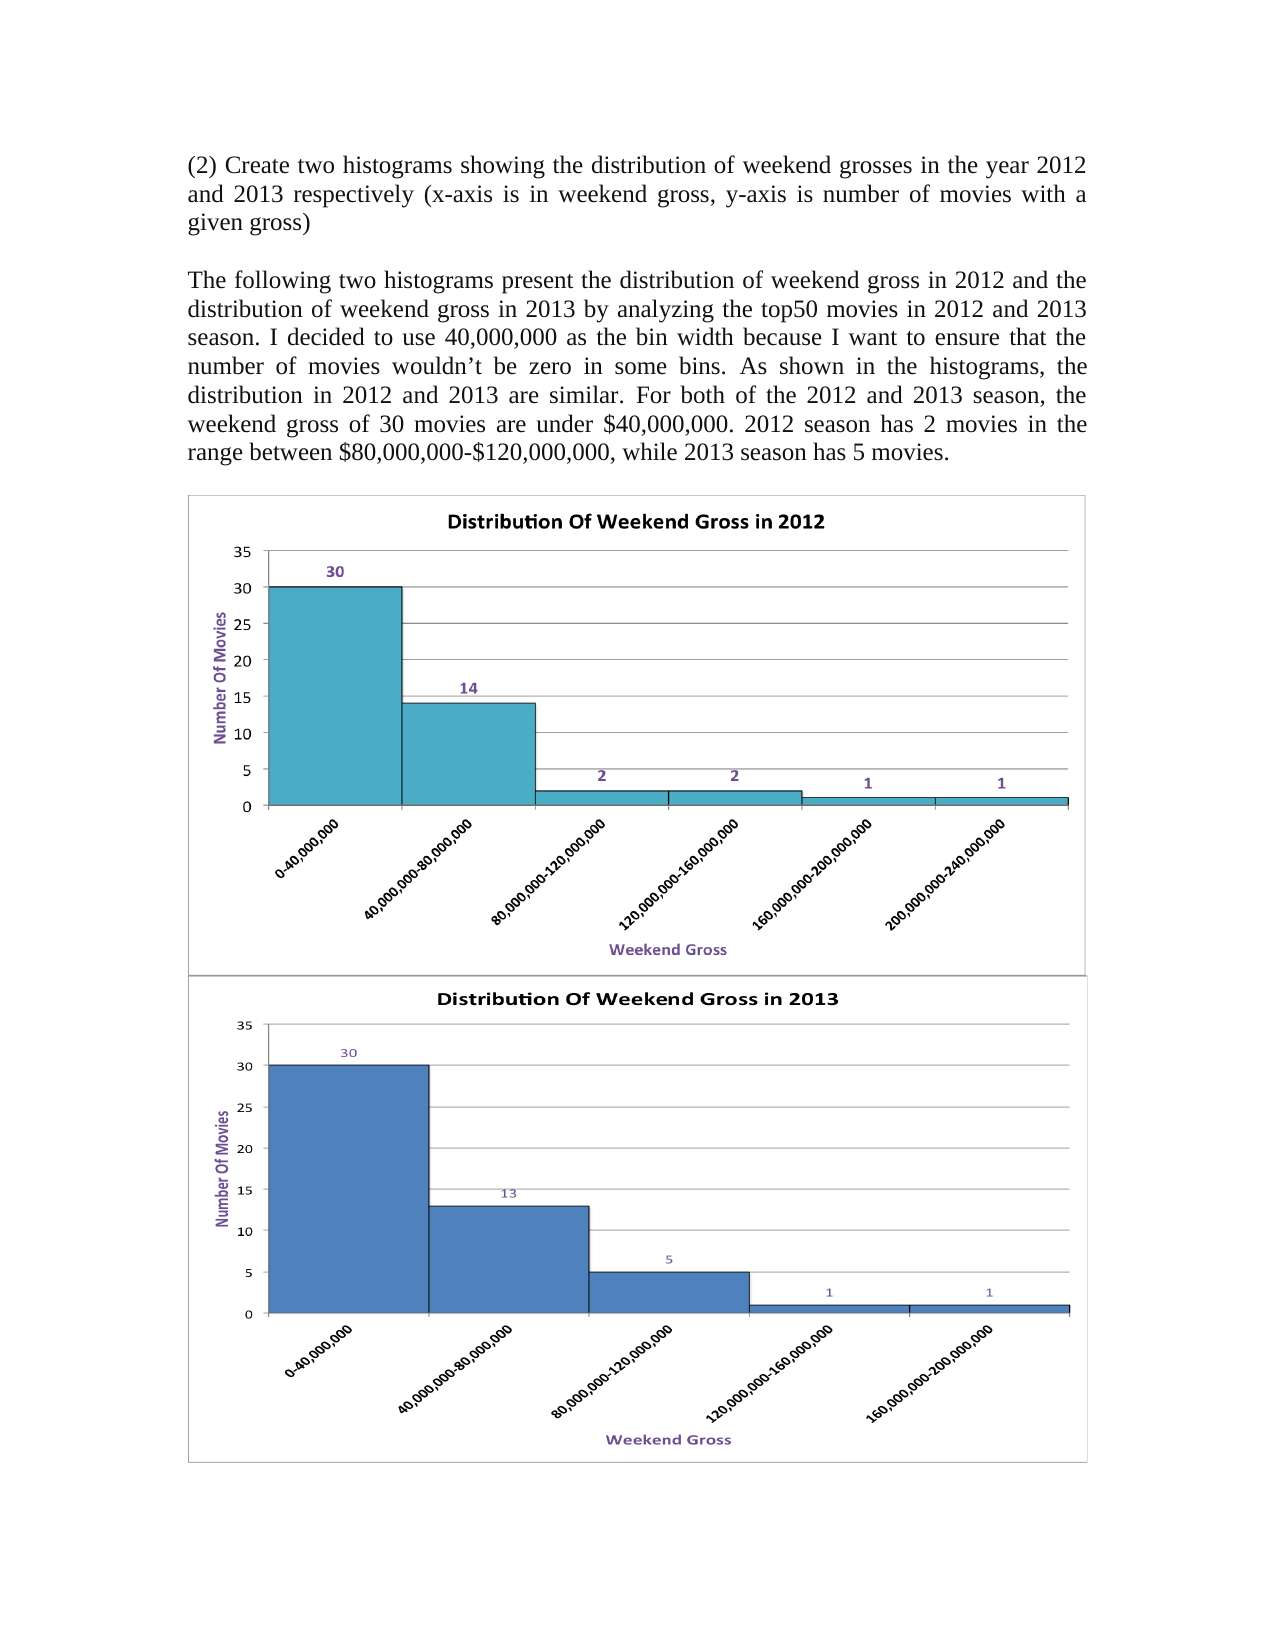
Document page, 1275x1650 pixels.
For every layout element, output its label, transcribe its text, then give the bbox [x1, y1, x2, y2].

text (2) Create two histograms showing the distribution of weekend grosses in the year 2012 and 2013 respectively (x-axis is in weekend gross, y-axis is number of movies with a given gross) [187, 150, 1087, 236]
text The following two histograms present the distribution of weekend gross in 2012 and the distribution of weekend gross in 2013 by analyzing the top50 movies in 2012 and 2013 season. I decided to use 40,000,000 as the bin width because I want to ensure that the number of movies wouldn’t be zero in some bins. As shown in the histograms, the distribution in 2012 and 2013 are similar. For both of the 2012 and 2013 season, the weekend gross of 30 movies are under $40,000,000. 2012 season has 2 movies in the range between $80,000,000-$120,000,000, while 2013 season has 5 movies. [187, 275, 1087, 466]
picture [187, 495, 1088, 1463]
